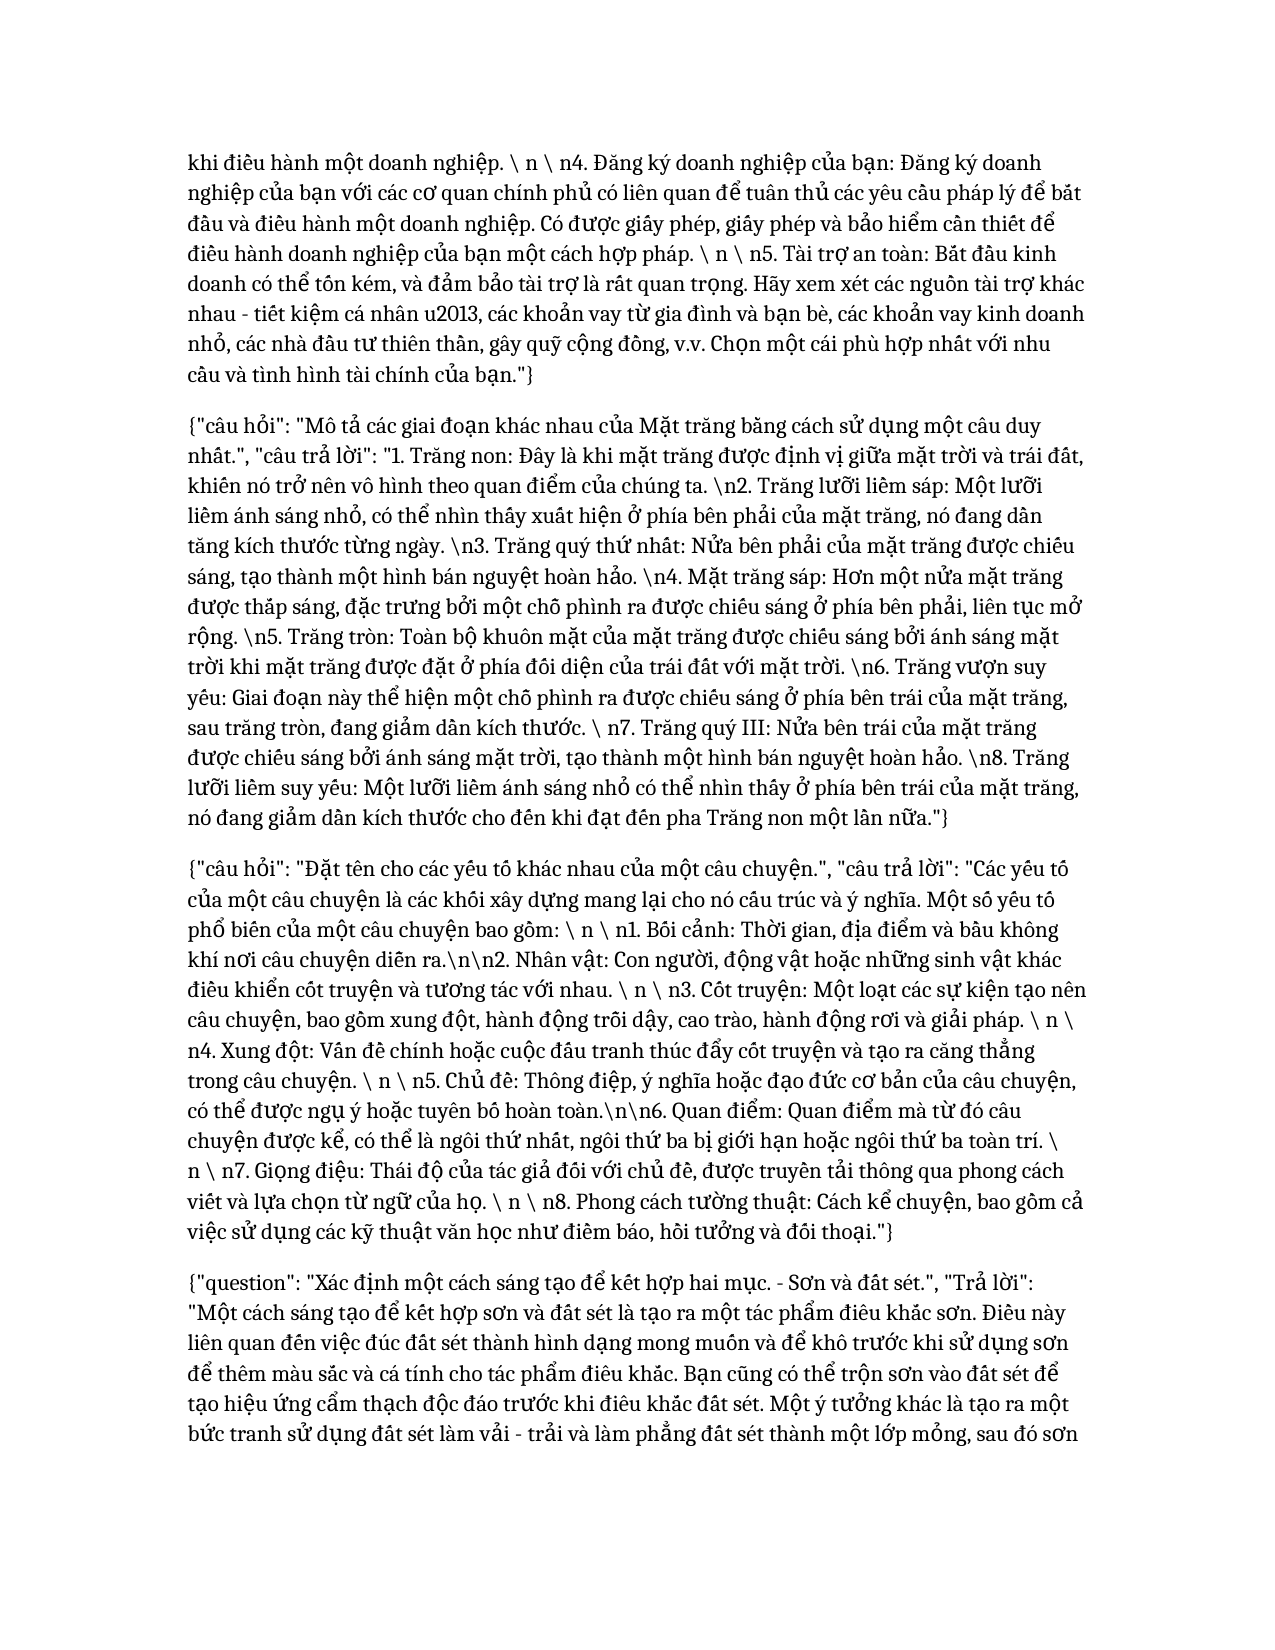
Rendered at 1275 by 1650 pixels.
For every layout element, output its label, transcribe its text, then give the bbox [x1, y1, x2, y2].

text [187, 150, 1087, 388]
text {"câu hỏi": "Đặt tên cho các yếu tố khác nhau của một câu chuyện.", "câu trả lời": "Các yếu tố của một câu chuyện là các khối xây dựng mang lại cho nó cấu trúc và ý nghĩa. Một số yếu tố phổ biến của một câu chuyện bao gồm: \ n \ n1. Bối cảnh: Thời gian, địa điểm và bầu không khí nơi câu chuyện diễn ra.\n\n2. Nhân vật: Con người, động vật hoặc những sinh vật khác điều khiển cốt truyện và tương tác với nhau. \ n \ n3. Cốt truyện: Một loạt các sự kiện tạo nên câu chuyện, bao gồm xung đột, hành động trỗi dậy, cao trào, hành động rơi và giải pháp. \ n \ n4. Xung đột: Vấn đề chính hoặc cuộc đấu tranh thúc đẩy cốt truyện và tạo ra căng thẳng trong câu chuyện. \ n \ n5. Chủ đề: Thông điệp, ý nghĩa hoặc đạo đức cơ bản của câu chuyện, có thể được ngụ ý hoặc tuyên bố hoàn toàn.\n\n6. Quan điểm: Quan điểm mà từ đó câu chuyện được kể, có thể là ngôi thứ nhất, ngôi thứ ba bị giới hạn hoặc ngôi thứ ba toàn trí. \ n \ n7. Giọng điệu: Thái độ của tác giả đối với chủ đề, được truyền tải thông qua phong cách viết và lựa chọn từ ngữ của họ. \ n \ n8. Phong cách tường thuật: Cách kể chuyện, bao gồm cả việc sử dụng các kỹ thuật văn học như điềm báo, hồi tưởng và đối thoại."} [187, 856, 1087, 1245]
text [187, 1270, 1087, 1447]
text {"câu hỏi": "Mô tả các giai đoạn khác nhau của Mặt trăng bằng cách sử dụng một câu duy nhất.", "câu trả lời": "1. Trăng non: Đây là khi mặt trăng được định vị giữa mặt trời và trái đất, khiến nó trở nên vô hình theo quan điểm của chúng ta. \n2. Trăng lưỡi liềm sáp: Một lưỡi liềm ánh sáng nhỏ, có thể nhìn thấy xuất hiện ở phía bên phải của mặt trăng, nó đang dần tăng kích thước từng ngày. \n3. Trăng quý thứ nhất: Nửa bên phải của mặt trăng được chiếu sáng, tạo thành một hình bán nguyệt hoàn hảo. \n4. Mặt trăng sáp: Hơn một nửa mặt trăng được thắp sáng, đặc trưng bởi một chỗ phình ra được chiếu sáng ở phía bên phải, liên tục mở rộng. \n5. Trăng tròn: Toàn bộ khuôn mặt của mặt trăng được chiếu sáng bởi ánh sáng mặt trời khi mặt trăng được đặt ở phía đối diện của trái đất với mặt trời. \n6. Trăng vượn suy yếu: Giai đoạn này thể hiện một chỗ phình ra được chiếu sáng ở phía bên trái của mặt trăng, sau trăng tròn, đang giảm dần kích thước. \ n7. Trăng quý III: Nửa bên trái của mặt trăng được chiếu sáng bởi ánh sáng mặt trời, tạo thành một hình bán nguyệt hoàn hảo. \n8. Trăng lưỡi liềm suy yếu: Một lưỡi liềm ánh sáng nhỏ có thể nhìn thấy ở phía bên trái của mặt trăng, nó đang giảm dần kích thước cho đến khi đạt đến pha Trăng non một lần nữa."} [187, 412, 1087, 832]
